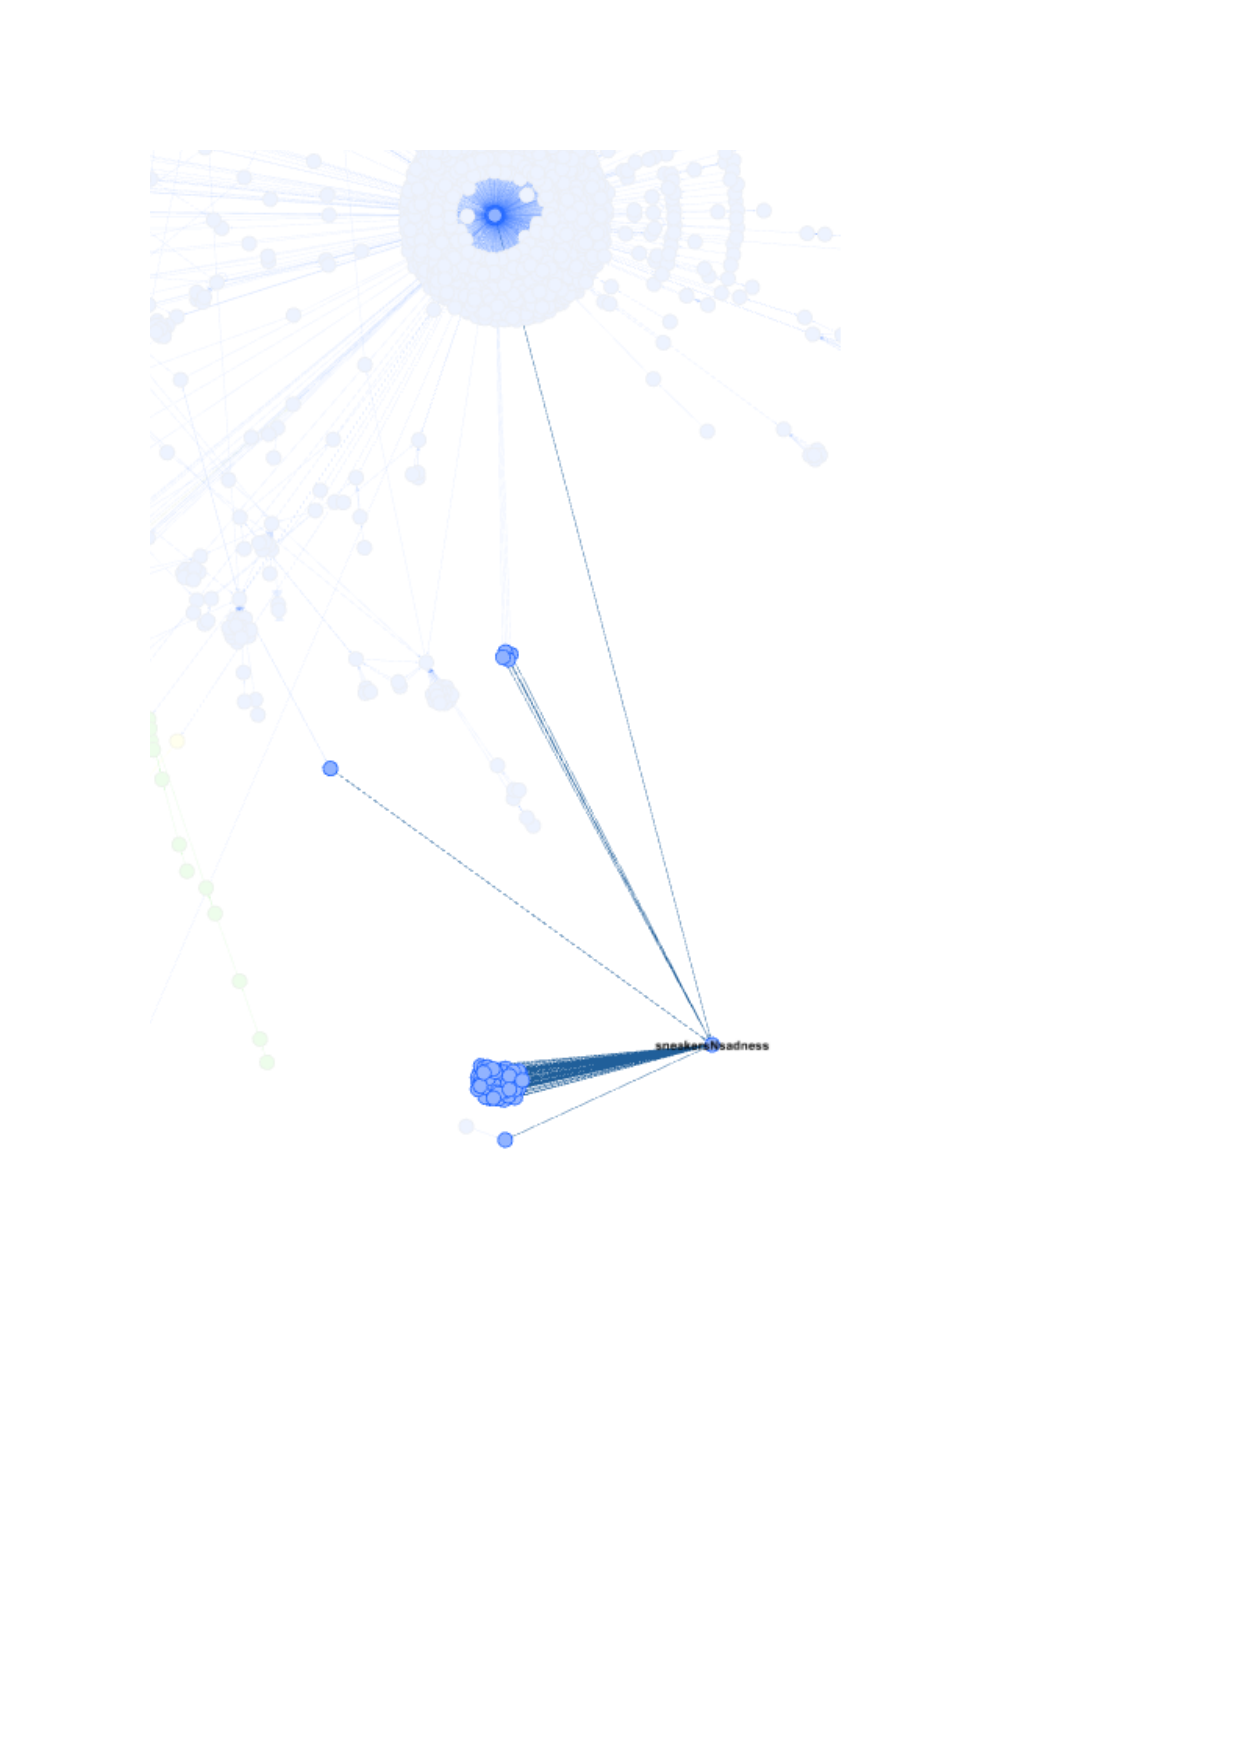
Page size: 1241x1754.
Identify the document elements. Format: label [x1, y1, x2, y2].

picture [150, 150, 841, 1163]
